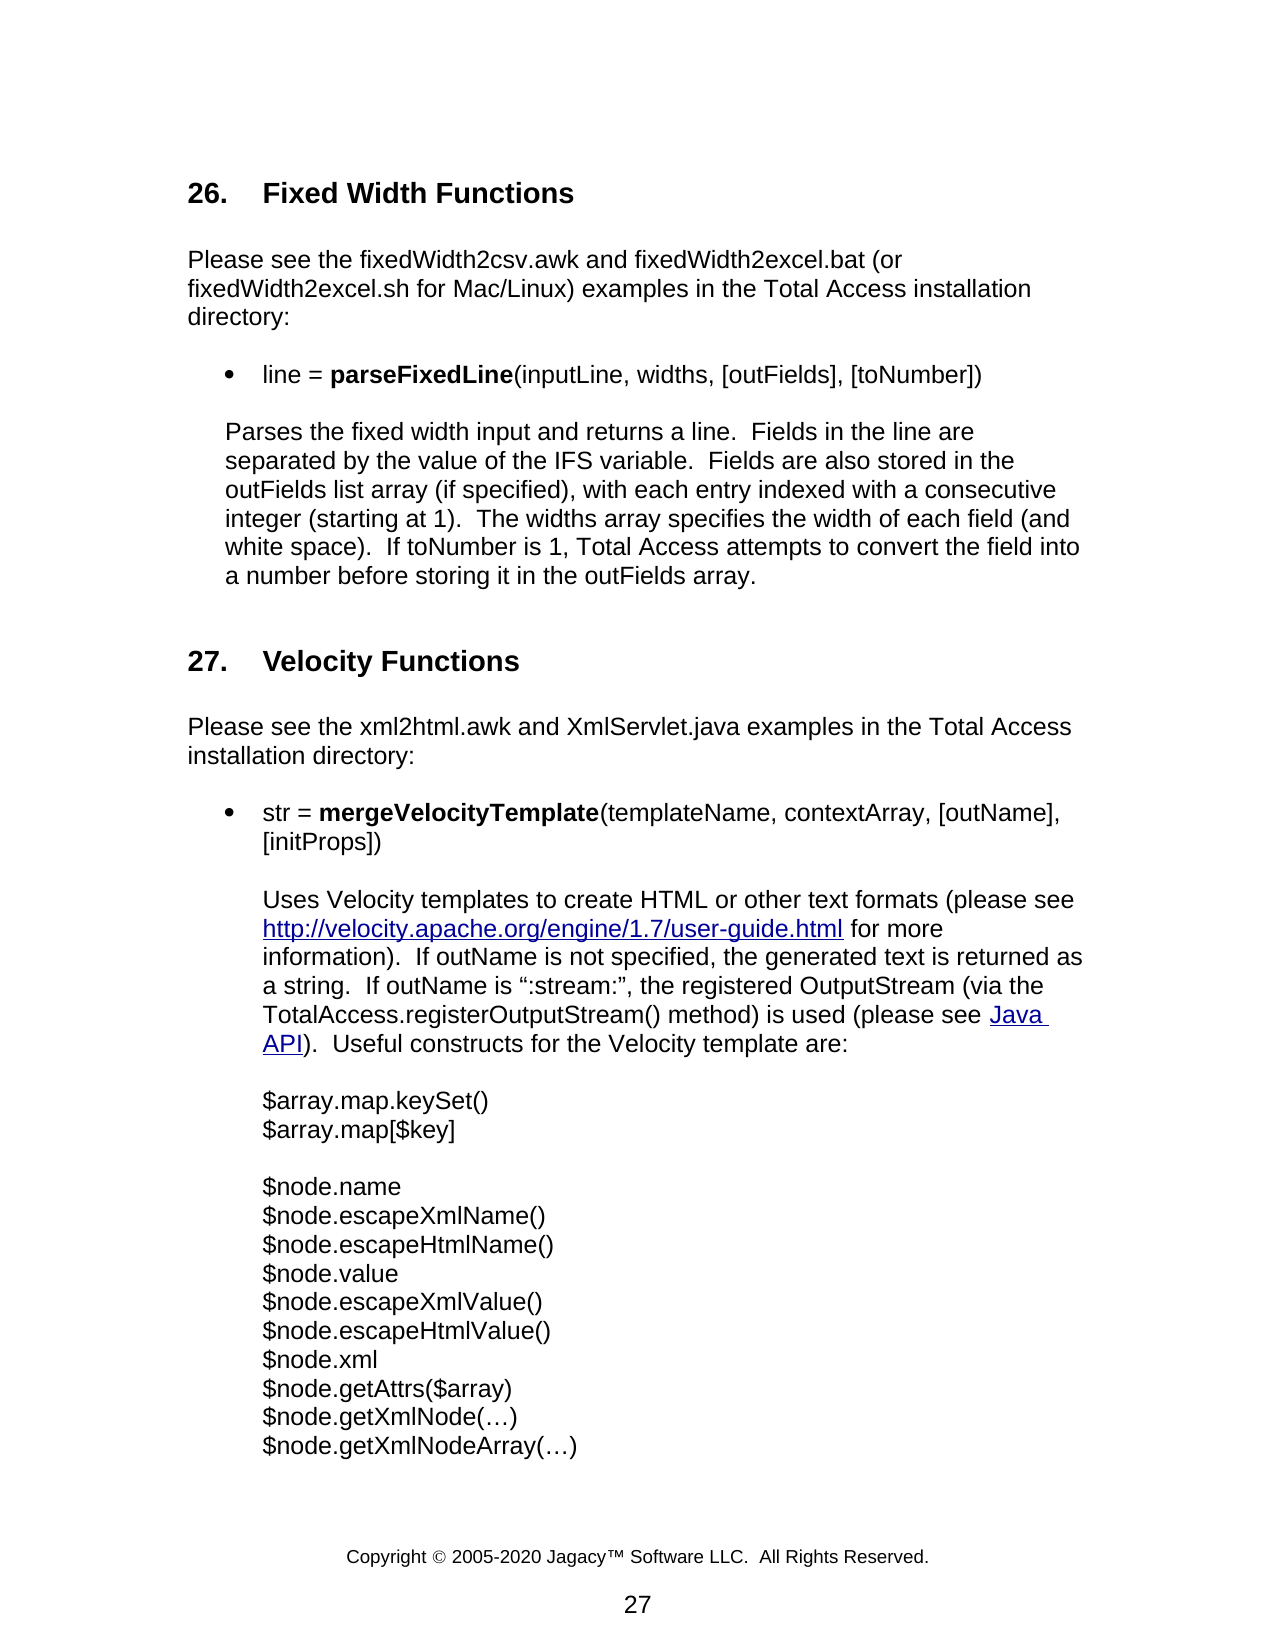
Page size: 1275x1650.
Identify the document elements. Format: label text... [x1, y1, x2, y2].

subtitle Fixed Width Functions [187, 176, 1087, 210]
list str = mergeVelocityTemplate(templateName, contextArray, [outName], [initProps]) Uses Velocity templates to create HTML or other text formats (please see http://velocity.apache.org/engine/1.7/user-guide.html for more information). If outName is not specified, the generated text is returned as a string. If outName is “:stream:”, the registered OutputStream (via the TotalAccess.registerOutputStream() method) is used (please see Java API). Useful constructs for the Velocity template are: $array.map.keySet() $array.map[$key] $node.name $node.escapeXmlName() $node.escapeHtmlName() $node.value $node.escapeXmlValue() $node.escapeHtmlValue() $node.xml $node.getAttrs($array) $node.getXmlNode(…) $node.getXmlNodeArray(…) [225, 798, 1087, 1460]
list line = parseFixedLine(inputLine, widths, [outFields], [toNumber]) [225, 360, 1087, 417]
subtitle Velocity Functions [187, 644, 1087, 677]
text Please see the xml2html.awk and XmlServlet.java examples in the Total Access installation directory: [187, 712, 1087, 798]
text Please see the fixedWidth2csv.awk and fixedWidth2excel.bat (or fixedWidth2excel.sh for Mac/Linux) examples in the Total Access installation directory: [187, 245, 1087, 331]
text Parses the fixed width input and returns a line. Fields in the line are separated by the value of the IFS variable. Fields are also stored in the outFields list array (if specified), with each entry indexed with a consecutive integer (starting at 1). The widths array specifies the width of each field (and white space). If toNumber is 1, Total Access attempts to convert the field into a number before storing it in the outFields array. [225, 417, 1087, 590]
